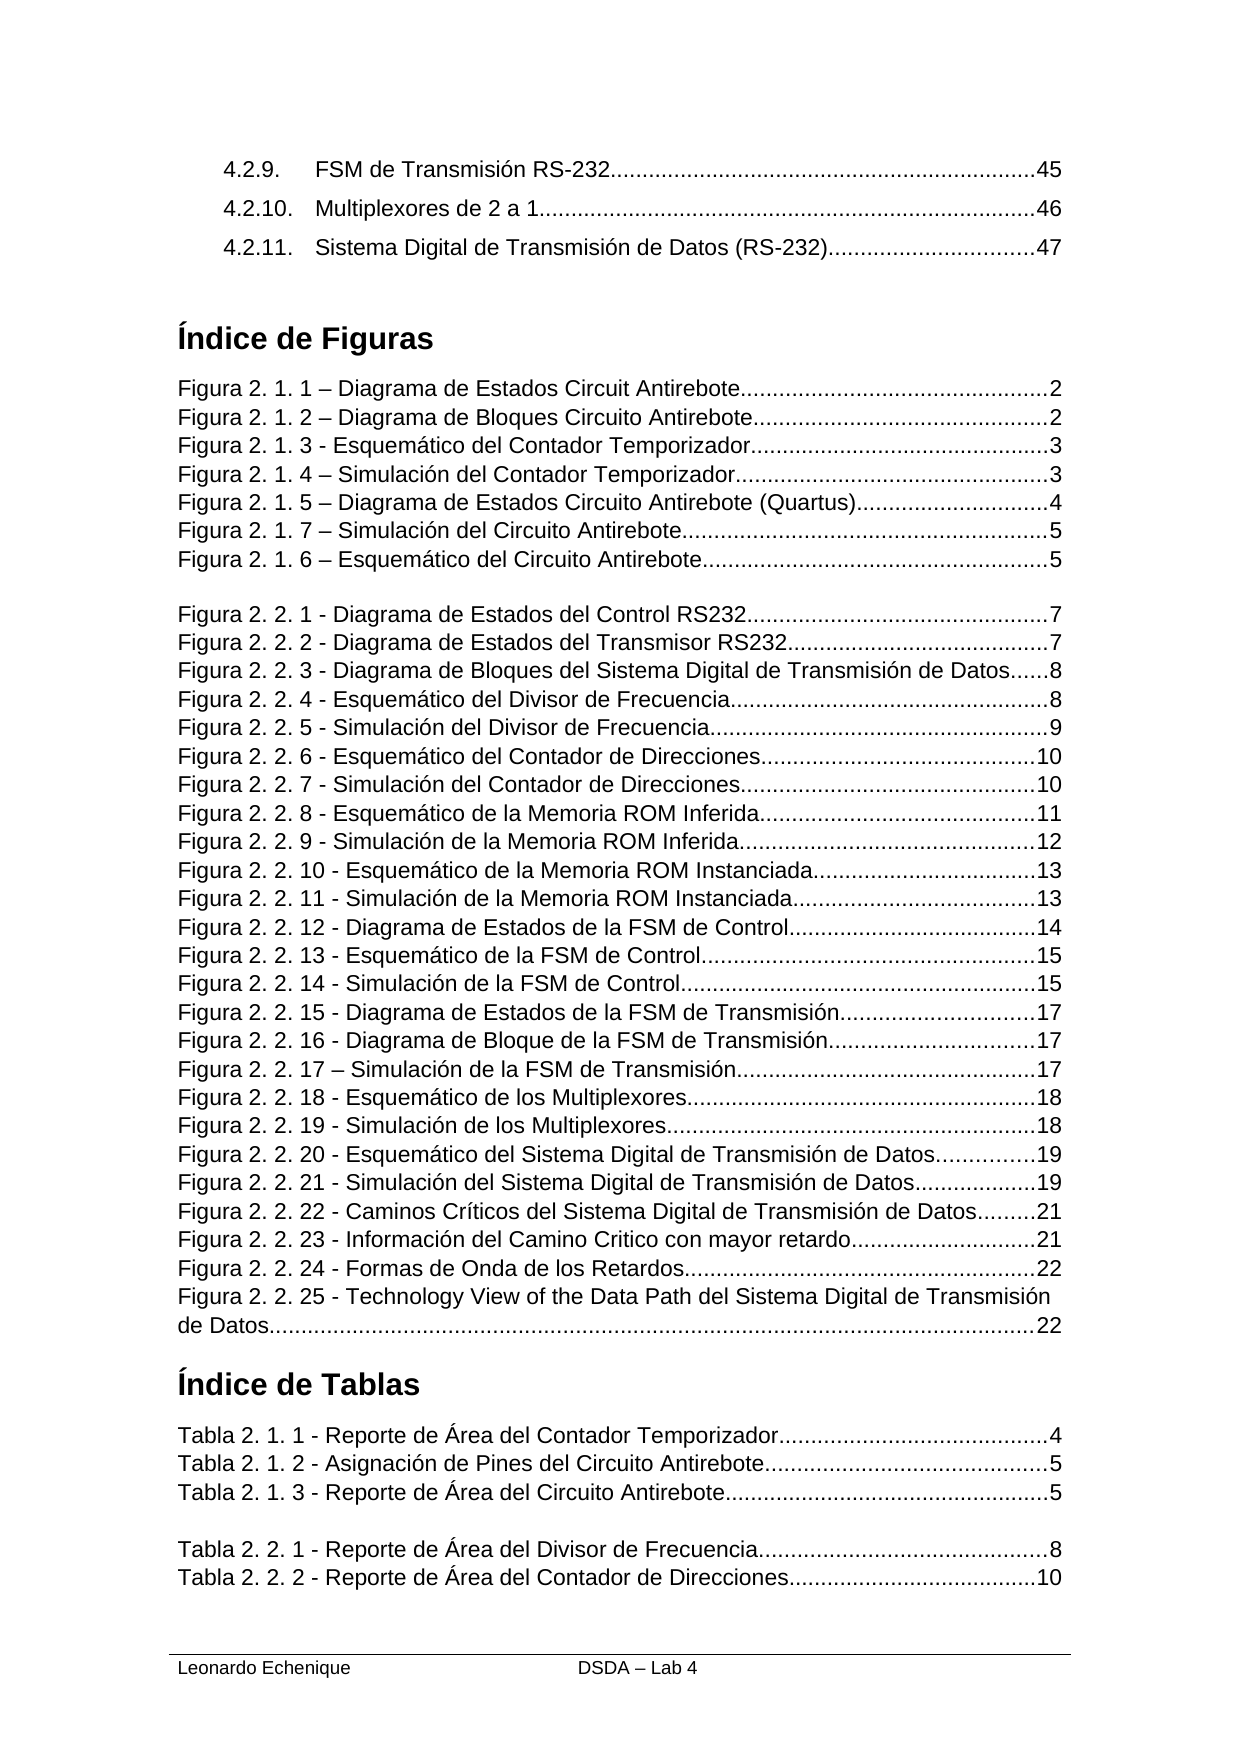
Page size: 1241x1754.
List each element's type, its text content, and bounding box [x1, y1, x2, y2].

text Figura 2. 2. 22 - Caminos Críticos del Sistema Digital de Transmisión de Datos 21 [177, 1198, 1063, 1224]
text Figura 2. 2. 21 - Simulación del Sistema Digital de Transmisión de Datos 19 [177, 1169, 1063, 1196]
text Figura 2. 2. 11 - Simulación de la Memoria ROM Instanciada 13 [177, 885, 1063, 911]
text Figura 2. 2. 14 - Simulación de la FSM de Control 15 [177, 970, 1063, 997]
text Figura 2. 2. 7 - Simulación del Contador de Direcciones 10 [177, 771, 1063, 798]
text Figura 2. 2. 3 - Diagrama de Bloques del Sistema Digital de Transmisión de Datos 8 [177, 657, 1063, 684]
text Figura 2. 2. 19 - Simulación de los Multiplexores 18 [177, 1112, 1063, 1139]
text Figura 2. 2. 9 - Simulación de la Memoria ROM Inferida 12 [177, 828, 1063, 854]
text Figura 2. 2. 12 - Diagrama de Estados de la FSM de Control 14 [177, 913, 1063, 940]
text Figura 2. 2. 20 - Esquemático del Sistema Digital de Transmisión de Datos 19 [177, 1141, 1063, 1167]
text Figura 2. 2. 2 - Diagrama de Estados del Transmisor RS232 7 [177, 629, 1063, 655]
text Figura 2. 2. 24 - Formas de Onda de los Retardos 22 [177, 1255, 1063, 1281]
text Figura 2. 1. 1 – Diagrama de Estados Circuit Antirebote 2 [177, 375, 1063, 402]
text Índice de Tablas [177, 1366, 1063, 1402]
text Figura 2. 2. 8 - Esquemático de la Memoria ROM Inferida 11 [177, 800, 1063, 826]
text Tabla 2. 1. 2 - Asignación de Pines del Circuito Antirebote 5 [177, 1450, 1063, 1477]
text Figura 2. 1. 4 – Simulación del Contador Temporizador 3 [177, 461, 1063, 487]
text Figura 2. 2. 17 – Simulación de la FSM de Transmisión 17 [177, 1056, 1063, 1082]
text Figura 2. 1. 6 – Esquemático del Circuito Antirebote 5 [177, 546, 1063, 572]
text Figura 2. 2. 10 - Esquemático de la Memoria ROM Instanciada 13 [177, 857, 1063, 883]
text Tabla 2. 2. 2 - Reporte de Área del Contador de Direcciones 10 [177, 1564, 1063, 1590]
text Tabla 2. 1. 3 - Reporte de Área del Circuito Antirebote 5 [177, 1479, 1063, 1505]
text Figura 2. 2. 25 - Technology View of the Data Path del Sistema Digital de Transmisión de Datos 22 [177, 1283, 1063, 1338]
text Figura 2. 2. 1 - Diagrama de Estados del Control RS232 7 [177, 601, 1063, 627]
text Figura 2. 2. 6 - Esquemático del Contador de Direcciones 10 [177, 743, 1063, 769]
text Figura 2. 2. 5 - Simulación del Divisor de Frecuencia 9 [177, 714, 1063, 741]
text Figura 2. 2. 18 - Esquemático de los Multiplexores 18 [177, 1084, 1063, 1110]
text Figura 2. 1. 5 – Diagrama de Estados Circuito Antirebote (Quartus) 4 [177, 489, 1063, 515]
text Figura 2. 1. 7 – Simulación del Circuito Antirebote 5 [177, 517, 1063, 544]
text Índice de Figuras [177, 320, 1063, 356]
text Figura 2. 1. 2 – Diagrama de Bloques Circuito Antirebote 2 [177, 404, 1063, 430]
text Figura 2. 2. 13 - Esquemático de la FSM de Control 15 [177, 942, 1063, 968]
text Figura 2. 2. 23 - Información del Camino Critico con mayor retardo 21 [177, 1226, 1063, 1253]
text Figura 2. 2. 4 - Esquemático del Divisor de Frecuencia 8 [177, 686, 1063, 712]
text Tabla 2. 1. 1 - Reporte de Área del Contador Temporizador 4 [177, 1422, 1063, 1448]
text Tabla 2. 2. 1 - Reporte de Área del Divisor de Frecuencia 8 [177, 1536, 1063, 1562]
text Figura 2. 2. 16 - Diagrama de Bloque de la FSM de Transmisión 17 [177, 1027, 1063, 1053]
text Figura 2. 2. 15 - Diagrama de Estados de la FSM de Transmisión 17 [177, 999, 1063, 1025]
text Figura 2. 1. 3 - Esquemático del Contador Temporizador 3 [177, 432, 1063, 458]
